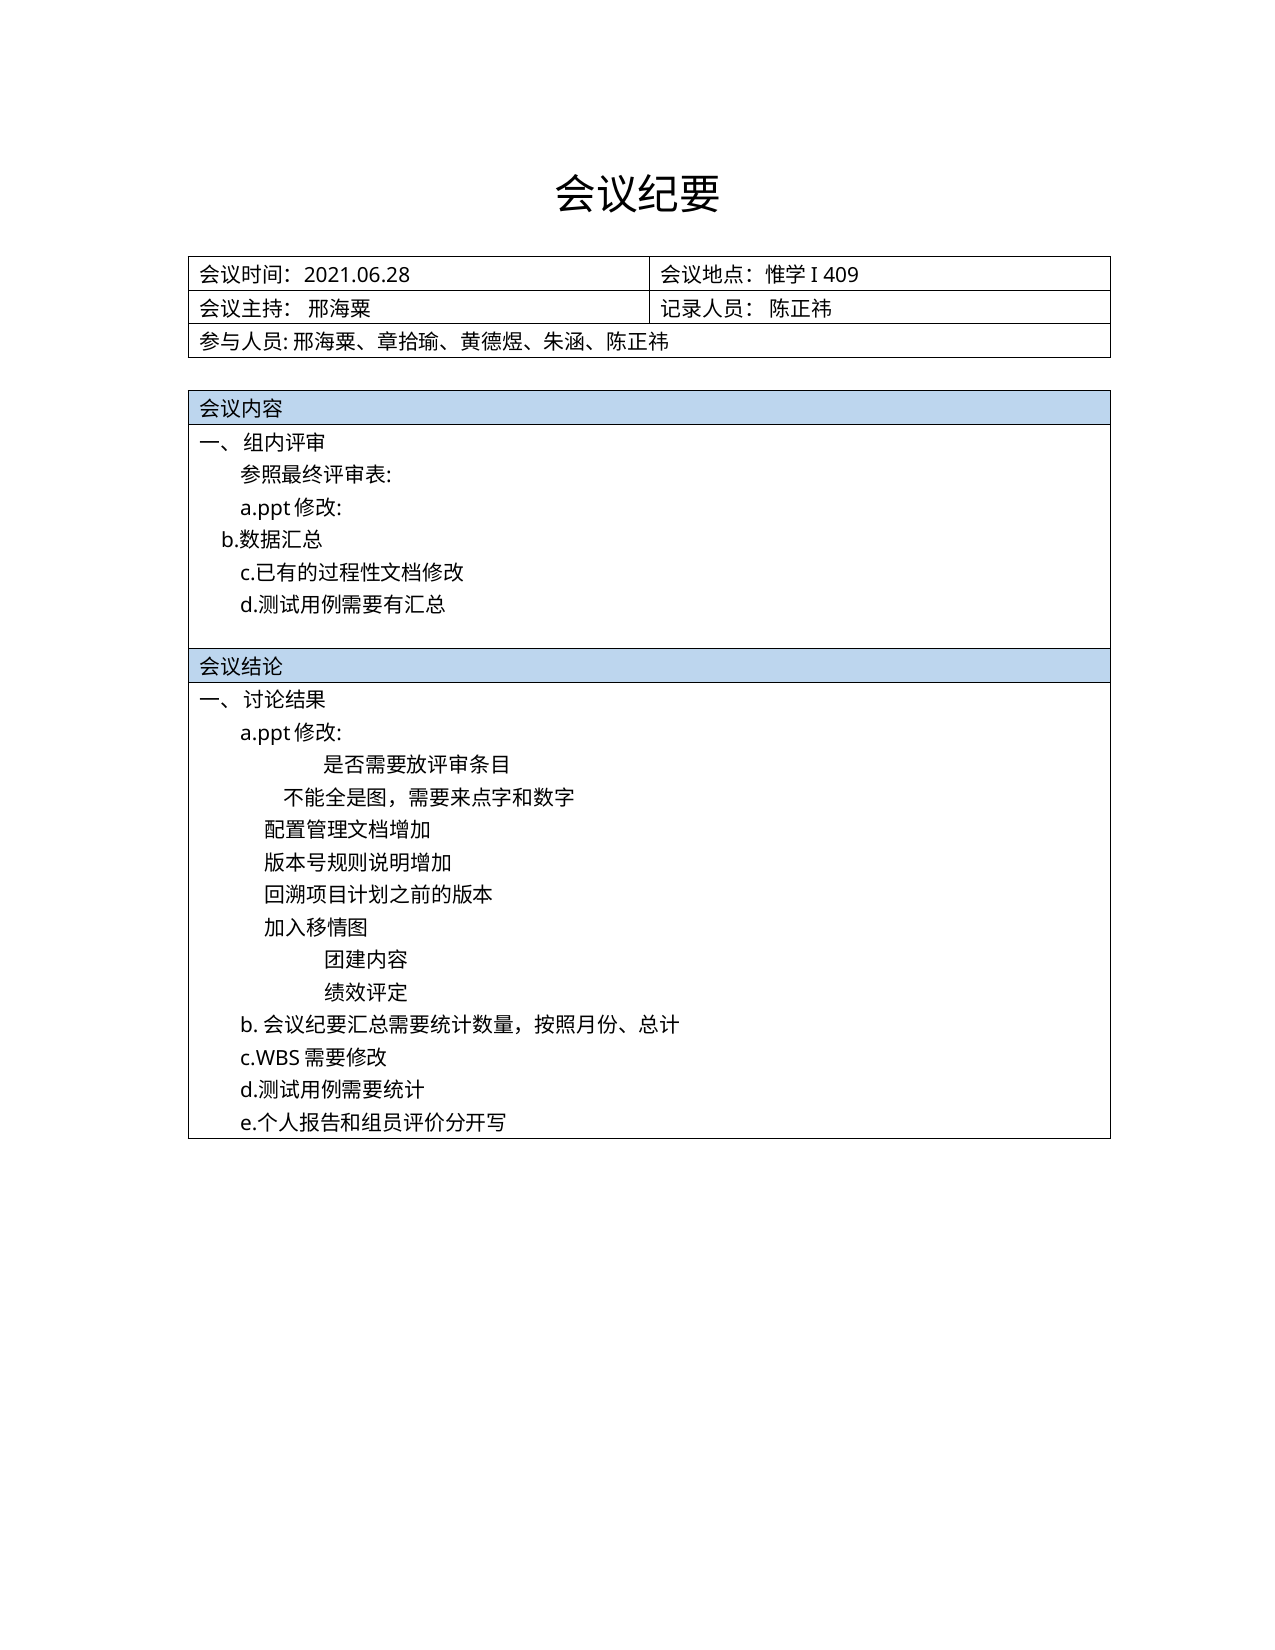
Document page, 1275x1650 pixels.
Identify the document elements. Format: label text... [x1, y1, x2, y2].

table_cell 记录人员： 陈正祎 [650, 291, 1110, 323]
table_cell 会议主持： 邢海粟 [189, 291, 649, 323]
table_header 会议时间：2021.06.28 [189, 257, 649, 290]
table_header 会议地点：惟学I 409 [650, 257, 1110, 290]
table_cell 讨论结果 a.ppt修改: 是否需要放评审条目 不能全是图，需要来点字和数字 配置管理文档增加 版本号规则说明增加 回溯项目计划之前的版本 加入移情图 团建内容 绩效评定 b. 会议纪要汇总需要统计数量，按照月份、总计 c.WBS需要修改 d.测试用例需要统计 e.个人报告和组员评价分开写 [189, 683, 1110, 1138]
text 会议纪要 [187, 159, 1087, 224]
table_header 会议内容 [189, 391, 1110, 424]
table_cell 参与人员: 邢海粟、章拾瑜、黄德煜、朱涵、陈正祎 [189, 324, 1110, 357]
table_cell 会议结论 [189, 649, 1110, 682]
table_cell 组内评审 参照最终评审表: a.ppt修改: b.数据汇总 c.已有的过程性文档修改 d.测试用例需要有汇总 [189, 425, 1110, 648]
